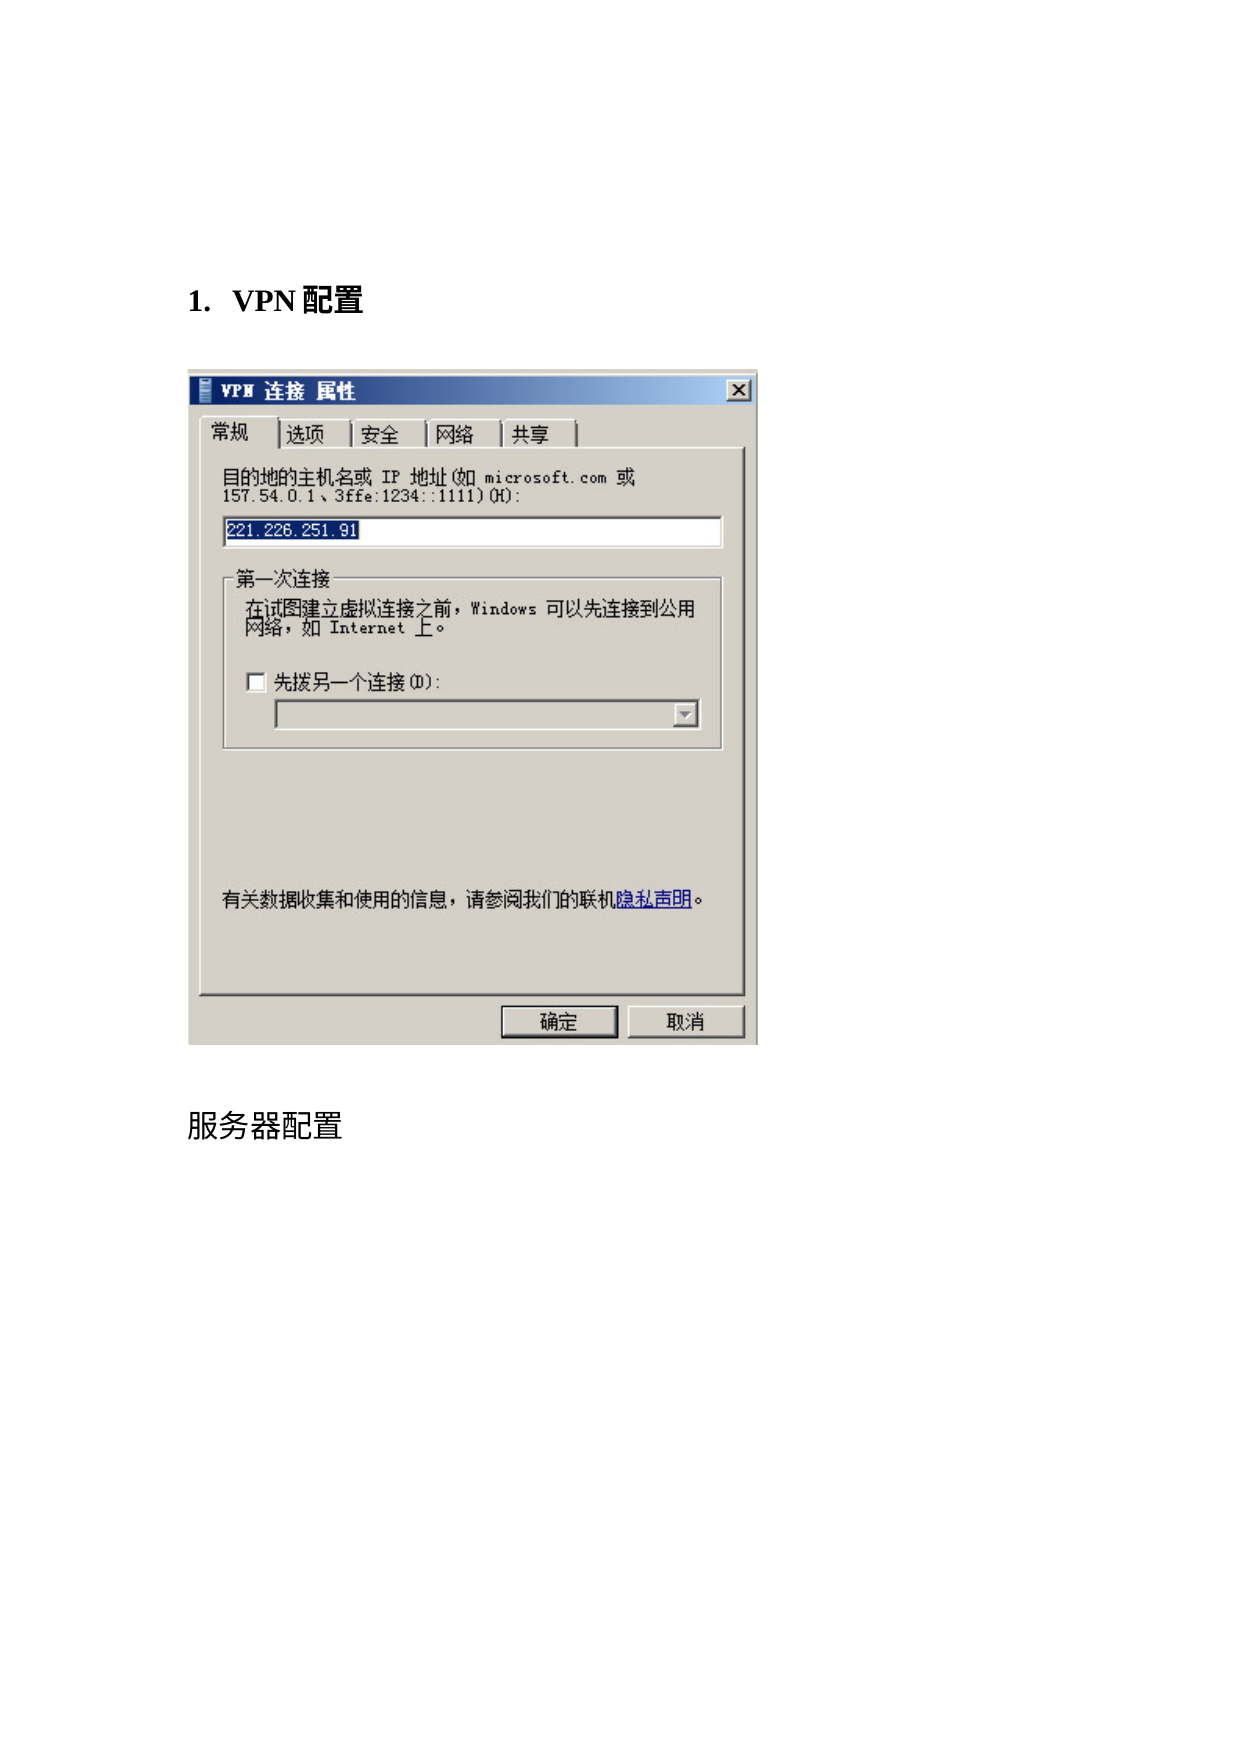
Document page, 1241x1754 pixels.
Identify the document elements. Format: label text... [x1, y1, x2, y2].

subtitle VPN配置 [187, 266, 1053, 331]
text 服务器配置 [187, 1091, 1053, 1156]
picture [187, 369, 758, 1045]
